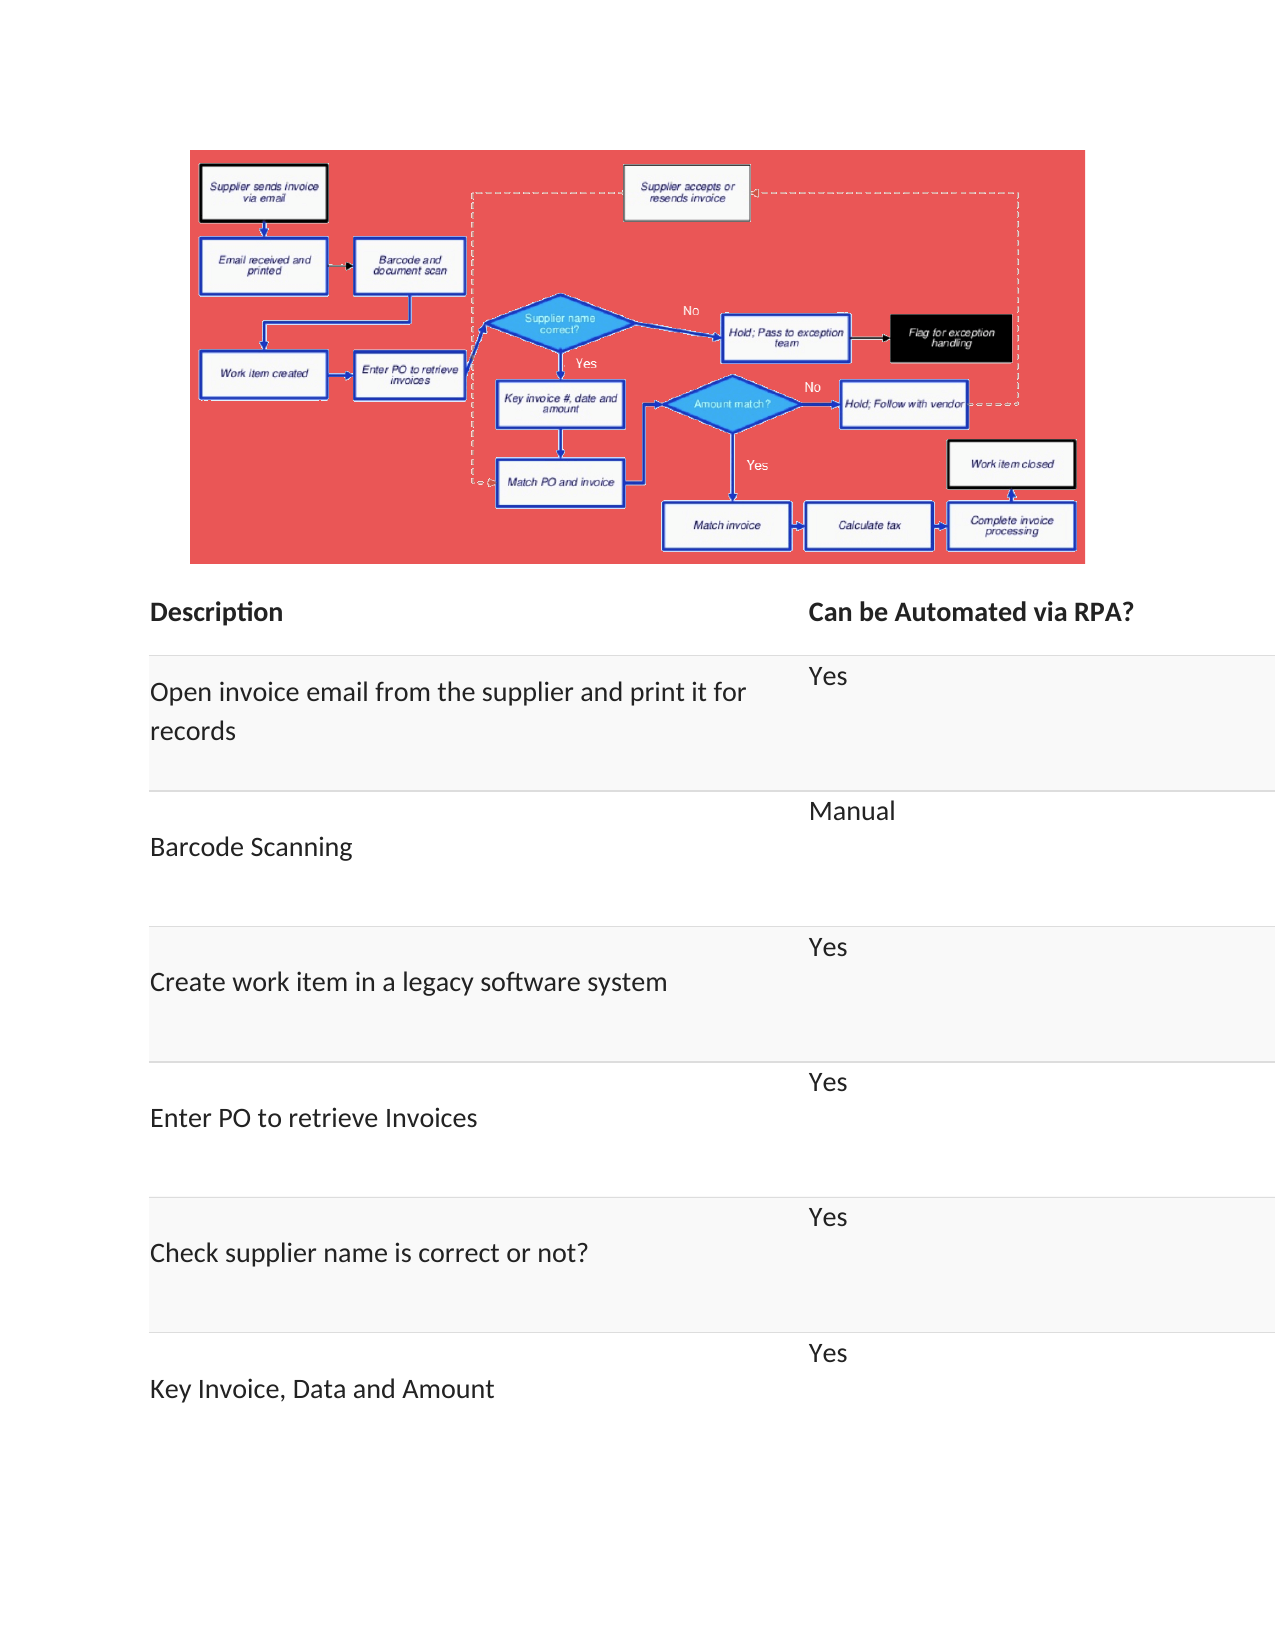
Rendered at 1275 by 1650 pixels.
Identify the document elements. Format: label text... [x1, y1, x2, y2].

table_cell Check supplier name is correct or not? [149, 1198, 807, 1332]
picture [190, 150, 1086, 564]
table_cell Key Invoice, Data and Amount [149, 1333, 807, 1467]
table_cell Yes [807, 1198, 1275, 1332]
table_cell Yes [807, 656, 1275, 790]
table_cell Enter PO to retrieve Invoices [149, 1063, 807, 1196]
table_cell Yes [807, 927, 1275, 1061]
table_header Description [149, 593, 807, 655]
table_cell Barcode Scanning [149, 792, 807, 926]
table_cell Yes [807, 1333, 1275, 1467]
table_cell Open invoice email from the supplier and print it for records [149, 656, 807, 790]
table_cell Manual [807, 792, 1275, 926]
table_header Can be Automated via RPA? [807, 593, 1275, 655]
table_cell Create work item in a legacy software system [149, 927, 807, 1061]
table_cell Yes [807, 1063, 1275, 1196]
